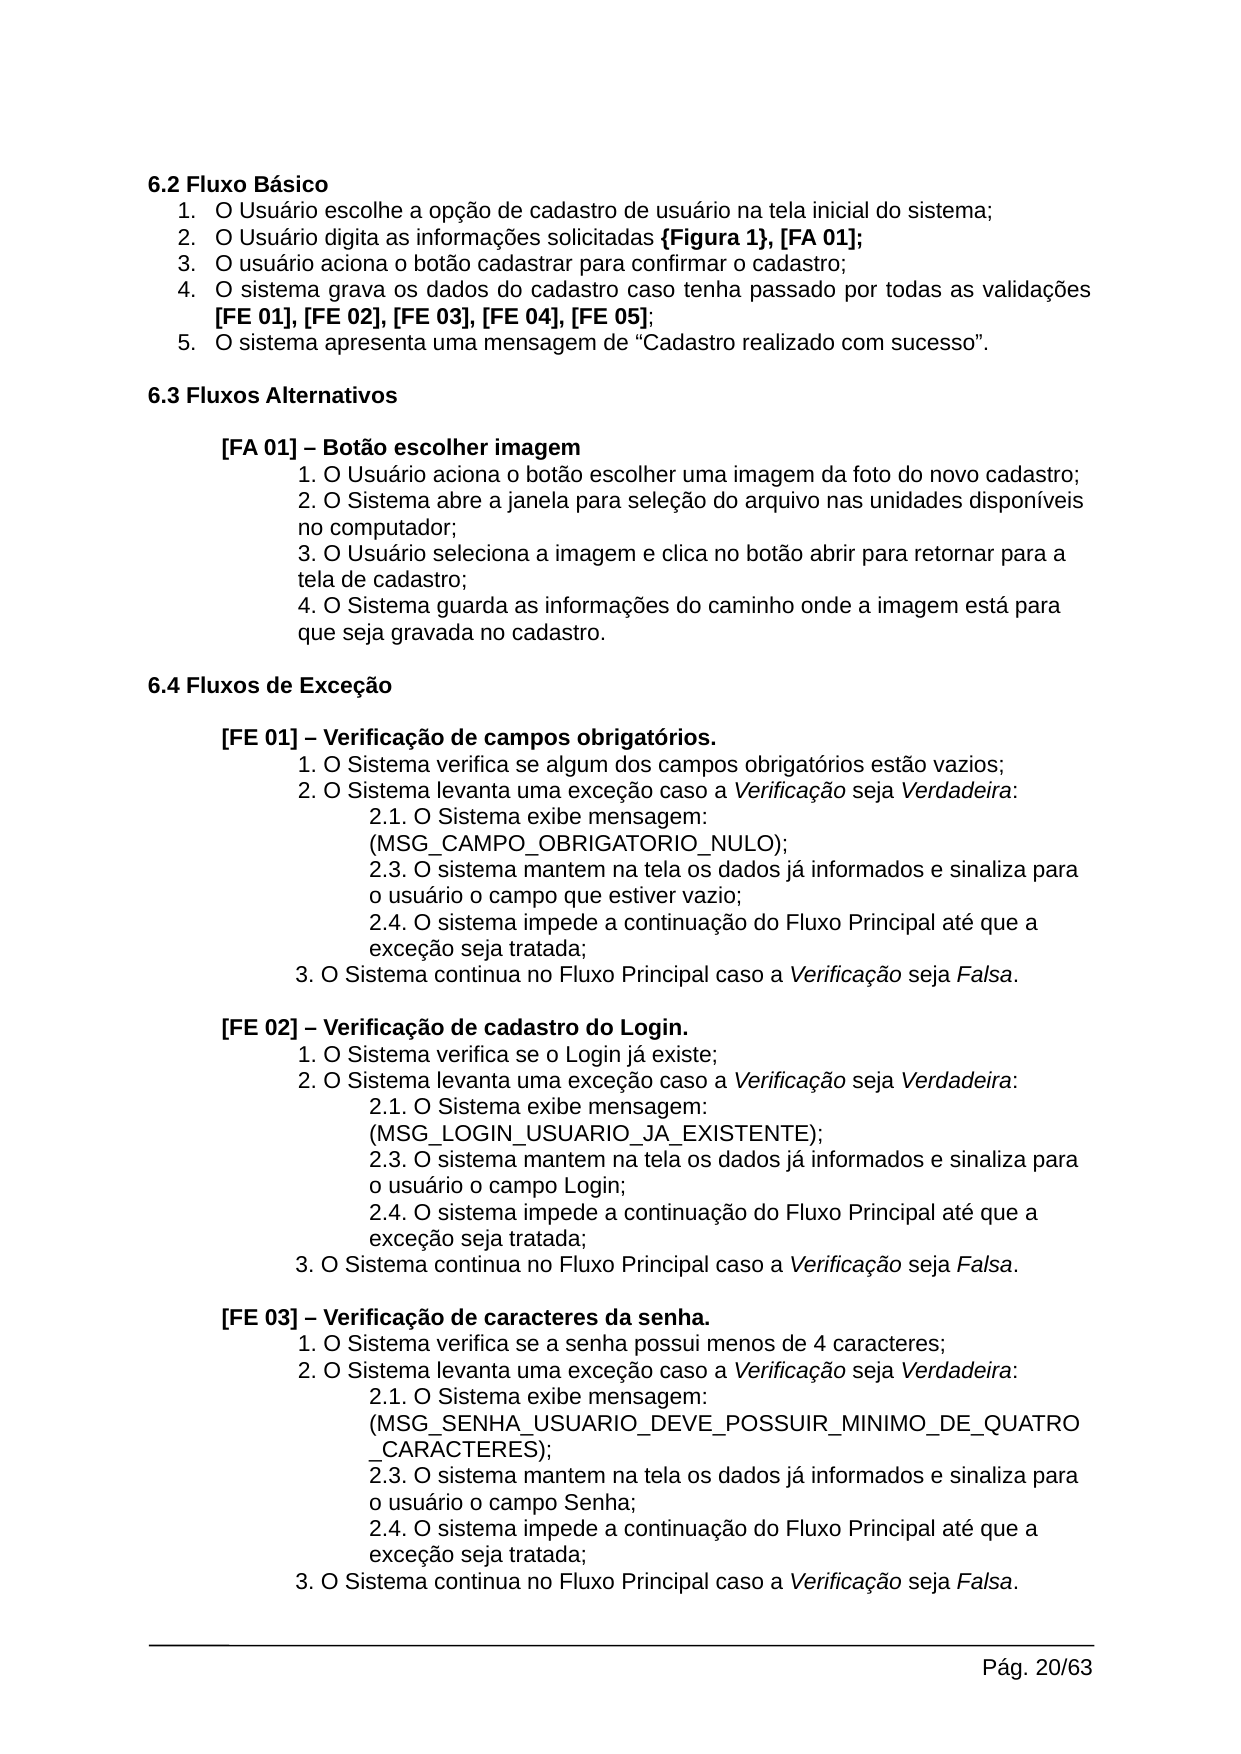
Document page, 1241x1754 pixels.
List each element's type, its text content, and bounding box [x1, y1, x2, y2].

text 2. O Sistema abre a janela para seleção do arquivo nas unidades disponíveis no computador; [298, 487, 1093, 540]
text 2.1. O Sistema exibe mensagem: (MSG_SENHA_USUARIO_DEVE_POSSUIR_MINIMO_DE_QUATRO_CARACTERES); [369, 1383, 1093, 1462]
text 2. O Sistema levanta uma exceção caso a Verificação seja Verdadeira: [298, 1357, 1093, 1383]
text 2.4. O sistema impede a continuação do Fluxo Principal até que a exceção seja tratada; [369, 909, 1093, 961]
list O sistema apresenta uma mensagem de “Cadastro realizado com sucesso”. [177, 329, 1093, 355]
text 1. O Sistema verifica se algum dos campos obrigatórios estão vazios; [298, 751, 1093, 777]
list O Usuário escolhe a opção de cadastro de usuário na tela inicial do sistema; [177, 197, 1093, 223]
text 6.4 Fluxos de Exceção [148, 672, 1093, 698]
text [FA 01] – Botão escolher imagem [148, 434, 1093, 461]
text 3. O Sistema continua no Fluxo Principal caso a Verificação seja Falsa. [295, 1251, 1093, 1278]
text 1. O Sistema verifica se o Login já existe; [298, 1041, 1093, 1067]
list O sistema grava os dados do cadastro caso tenha passado por todas as validações [FE 01], [FE 02], [FE 03], [FE 04], [FE 05]; [177, 276, 1093, 329]
text 1. O Usuário aciona o botão escolher uma imagem da foto do novo cadastro; [298, 461, 1093, 487]
text 2. O Sistema levanta uma exceção caso a Verificação seja Verdadeira: [298, 1067, 1093, 1093]
text 4. O Sistema guarda as informações do caminho onde a imagem está para que seja gravada no cadastro. [298, 592, 1093, 645]
text [FE 03] – Verificação de caracteres da senha. [148, 1304, 1093, 1330]
text 2.1. O Sistema exibe mensagem: (MSG_CAMPO_OBRIGATORIO_NULO); [369, 803, 1093, 856]
text 2.4. O sistema impede a continuação do Fluxo Principal até que a exceção seja tratada; [369, 1515, 1093, 1568]
text 2.3. O sistema mantem na tela os dados já informados e sinaliza para o usuário o campo que estiver vazio; [369, 856, 1093, 909]
text 2. O Sistema levanta uma exceção caso a Verificação seja Verdadeira: [298, 777, 1093, 803]
text 2.4. O sistema impede a continuação do Fluxo Principal até que a exceção seja tratada; [369, 1199, 1093, 1251]
text [FE 01] – Verificação de campos obrigatórios. [148, 724, 1093, 751]
text 2.3. O sistema mantem na tela os dados já informados e sinaliza para o usuário o campo Senha; [369, 1462, 1093, 1515]
text 2.1. O Sistema exibe mensagem: (MSG_LOGIN_USUARIO_JA_EXISTENTE); [369, 1093, 1093, 1146]
text 6.2 Fluxo Básico [148, 171, 1093, 197]
list O Usuário digita as informações solicitadas {Figura 1}, [FA 01]; [177, 223, 1093, 250]
text 3. O Usuário seleciona a imagem e clica no botão abrir para retornar para a tela de cadastro; [298, 540, 1093, 592]
text [FE 02] – Verificação de cadastro do Login. [148, 1014, 1093, 1041]
list O usuário aciona o botão cadastrar para confirmar o cadastro; [177, 250, 1093, 276]
text 3. O Sistema continua no Fluxo Principal caso a Verificação seja Falsa. [295, 961, 1093, 988]
text 1. O Sistema verifica se a senha possui menos de 4 caracteres; [298, 1330, 1093, 1357]
text 3. O Sistema continua no Fluxo Principal caso a Verificação seja Falsa. [295, 1568, 1093, 1594]
text 6.3 Fluxos Alternativos [148, 382, 1093, 408]
text 2.3. O sistema mantem na tela os dados já informados e sinaliza para o usuário o campo Login; [369, 1146, 1093, 1199]
